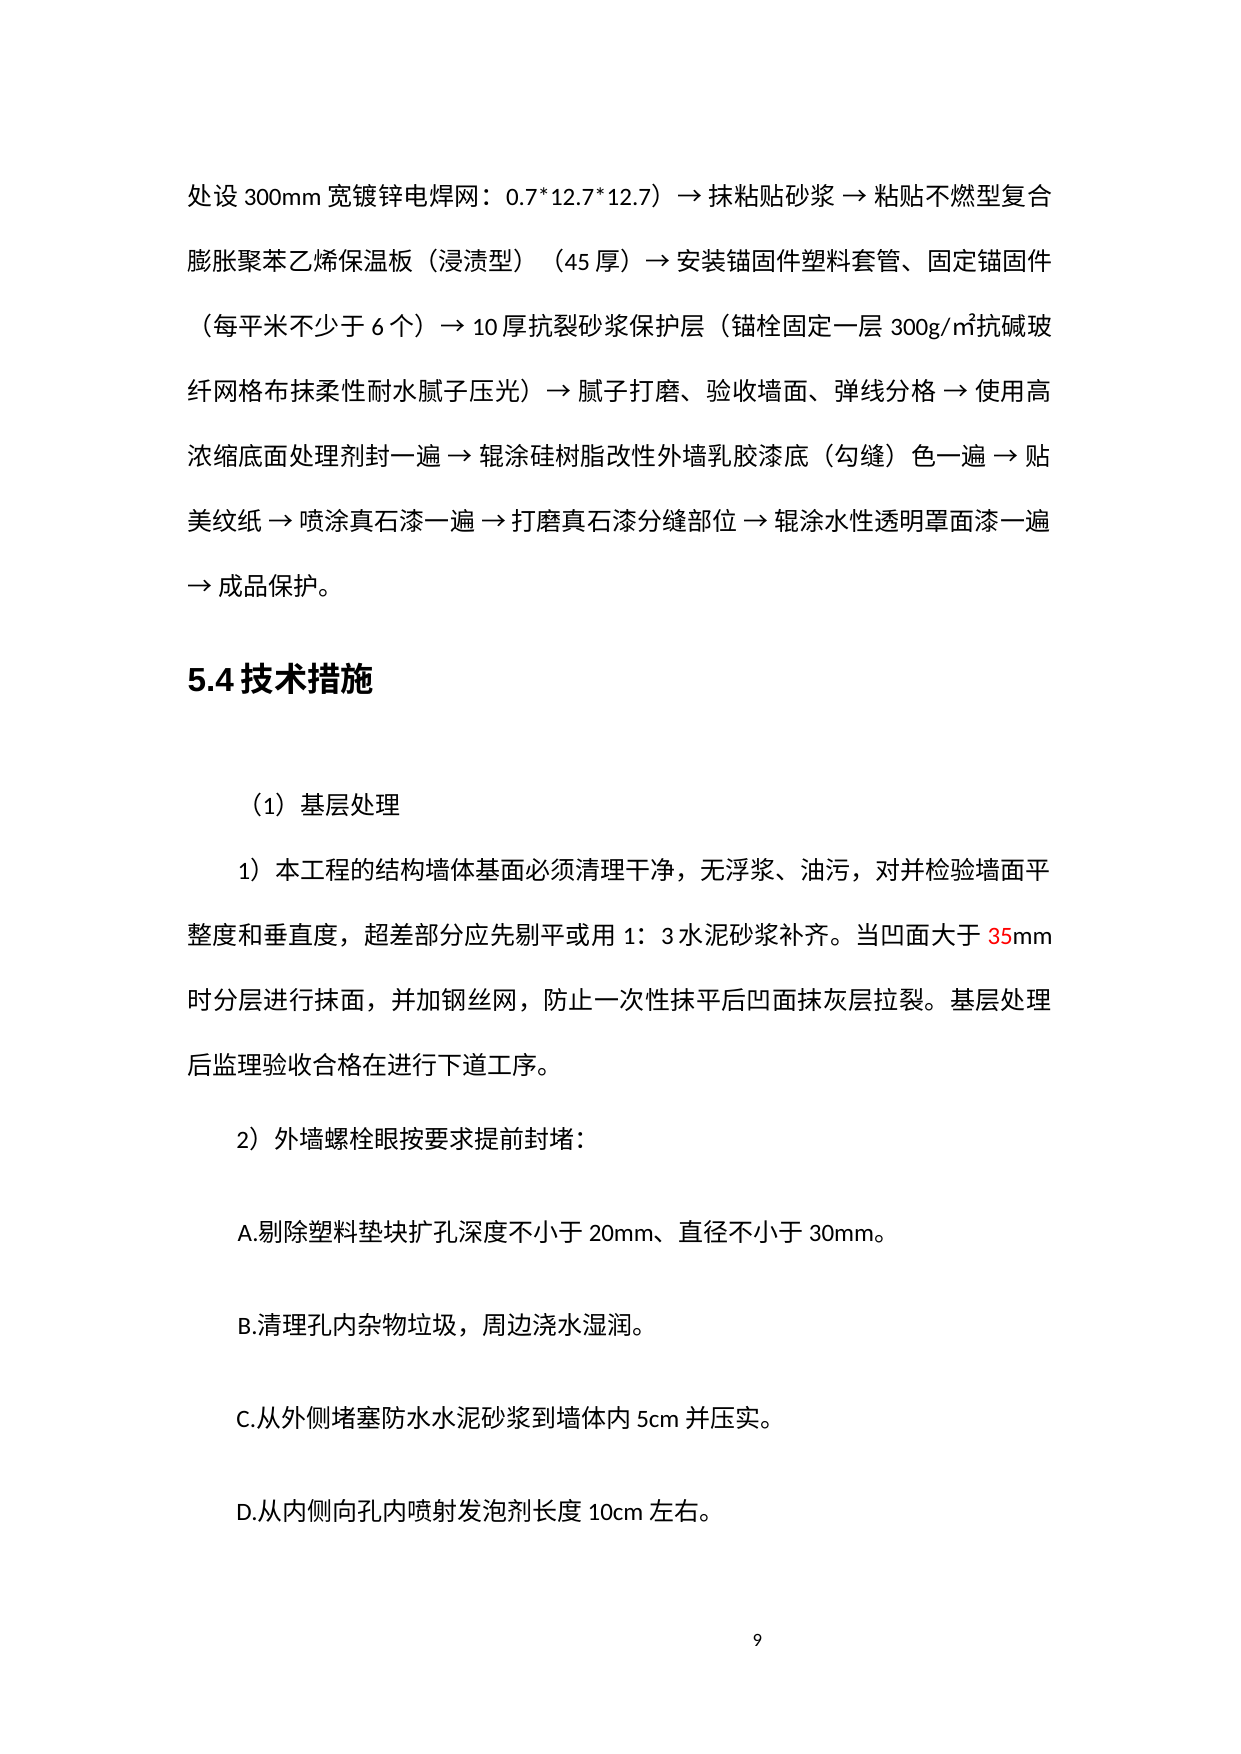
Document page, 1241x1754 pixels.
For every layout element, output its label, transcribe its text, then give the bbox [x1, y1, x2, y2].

text 2）外墙螺栓眼按要求提前封堵： [187, 1106, 1053, 1171]
text C.从外侧堵塞防水水泥砂浆到墙体内5cm 并压实。 [187, 1384, 1053, 1449]
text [187, 162, 1053, 617]
text D.从内侧向孔内喷射发泡剂长度10cm 左右。 [187, 1477, 1053, 1542]
text 1）本工程的结构墙体基面必须清理干净，无浮浆、油污，对并检验墙面平整度和垂直度，超差部分应先剔平或用1：3水泥砂浆补齐。当凹面大于35mm时分层进行抹面，并加钢丝网，防止一次性抹平后凹面抹灰层拉裂。基层处理后监理验收合格在进行下道工序。 [187, 836, 1053, 1096]
text B.清理孔内杂物垃圾，周边浇水湿润。 [187, 1291, 1053, 1356]
text （1）基层处理 [187, 771, 1053, 836]
text A.剔除塑料垫块扩孔深度不小于20mm、直径不小于30mm。 [187, 1198, 1053, 1263]
subtitle 5.4技术措施 [187, 644, 1053, 709]
